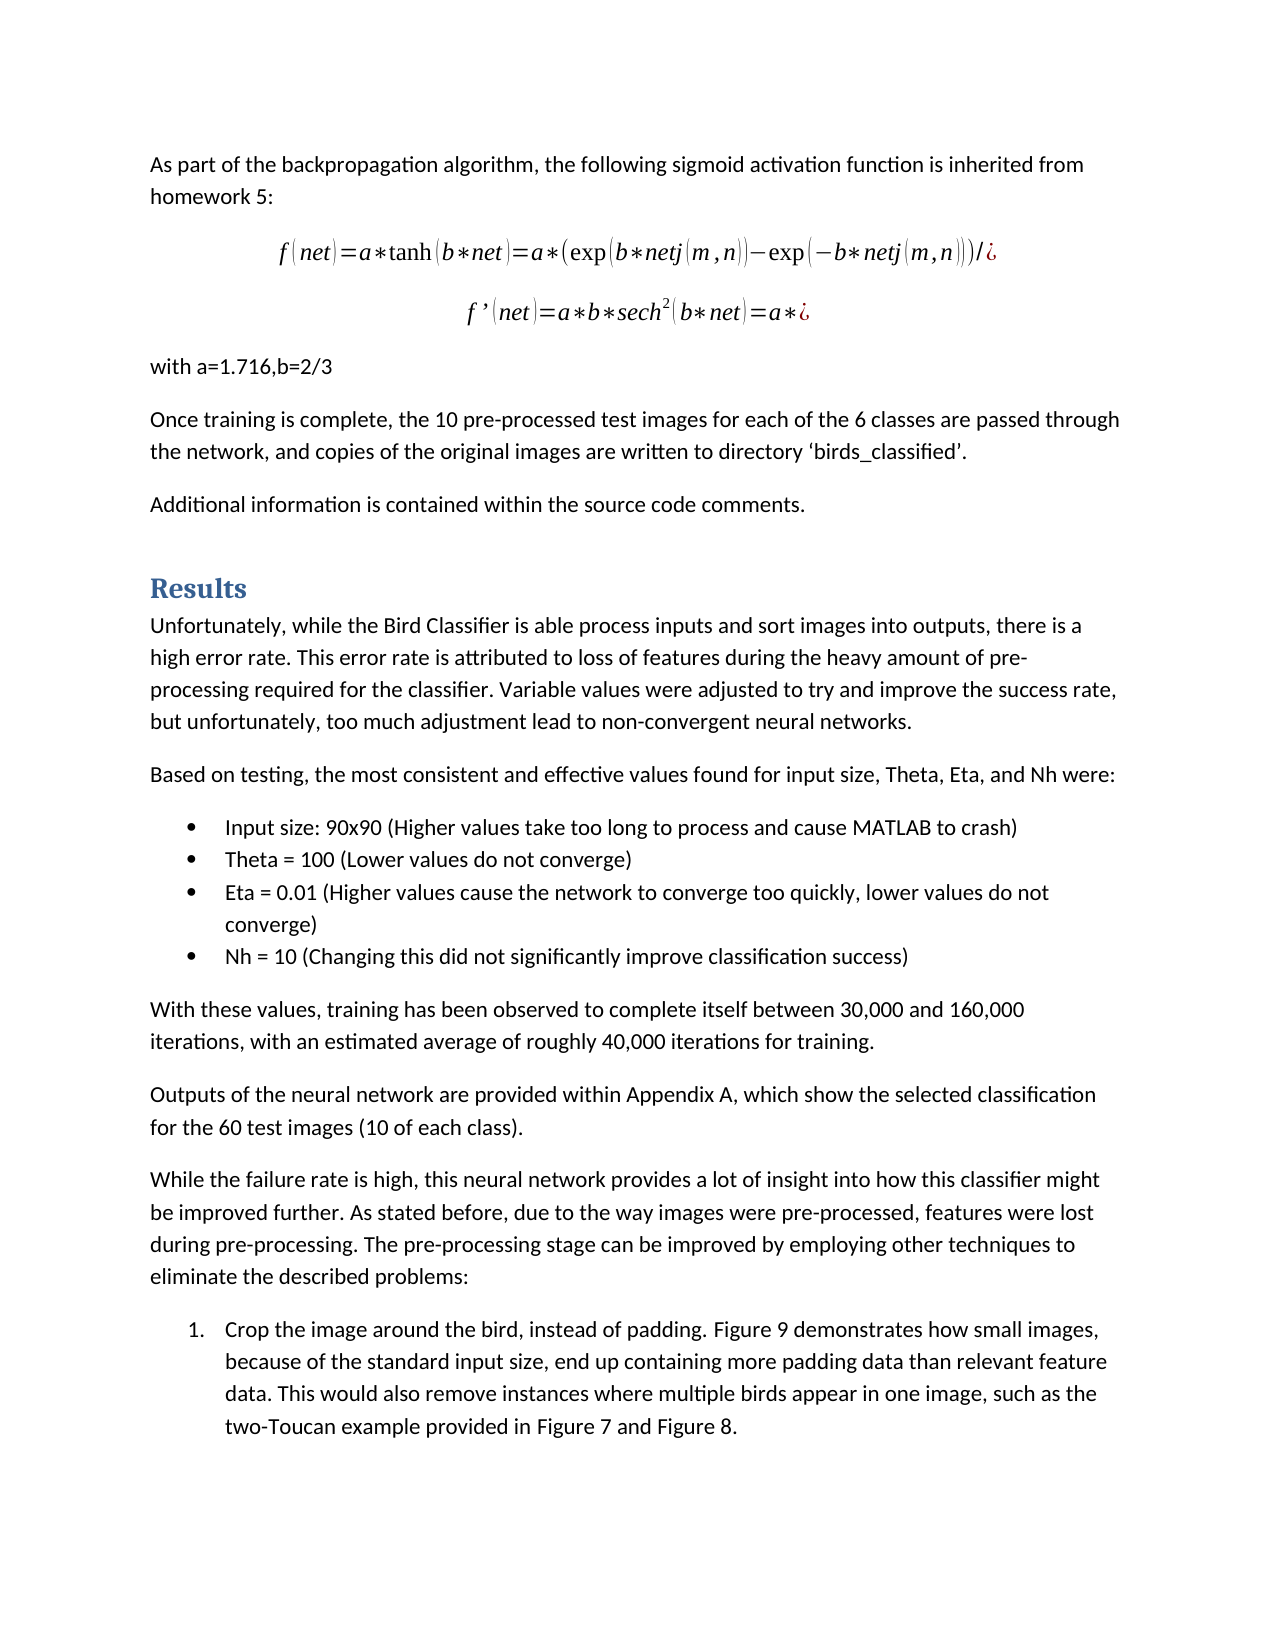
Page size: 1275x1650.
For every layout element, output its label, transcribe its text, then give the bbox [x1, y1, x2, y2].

text As part of the backpropagation algorithm, the following sigmoid activation function is inherited from homework 5: [150, 150, 1125, 210]
text While the failure rate is high, this neural network provides a lot of insight into how this classifier might be improved further. As stated before, due to the way images were pre-processed, features were lost during pre-processing. The pre-processing stage can be improved by employing other techniques to eliminate the described problems: [150, 1166, 1125, 1290]
text Once training is complete, the 10 pre-processed test images for each of the 6 classes are passed through the network, and copies of the original images are written to directory ‘birds_classified’. [150, 405, 1125, 465]
text With these values, training has been observed to complete itself between 30,000 and 160,000 iterations, with an estimated average of roughly 40,000 iterations for training. [150, 995, 1125, 1055]
subtitle Results [150, 572, 1125, 606]
list Input size: 90x90 (Higher values take too long to process and cause MATLAB to crash) [187, 813, 1125, 841]
list Nh = 10 (Changing this did not significantly improve classification success) [187, 942, 1125, 970]
text with a=1.716,b=2/3 [150, 352, 1125, 380]
list Crop the image around the bird, instead of padding. Figure 9 demonstrates how small images, because of the standard input size, end up containing more padding data than relevant feature data. This would also remove instances where multiple birds appear in one image, such as the two-Toucan example provided in Figure 7 and Figure 8. [187, 1315, 1125, 1440]
text Unfortunately, while the Bird Classifier is able process inputs and sort images into outputs, there is a high error rate. This error rate is attributed to loss of features during the heavy amount of pre-processing required for the classifier. Variable values were adjusted to try and improve the success rate, but unfortunately, too much adjustment lead to non-convergent neural networks. [150, 611, 1125, 735]
text Outputs of the neural network are provided within Appendix A, which show the selected classification for the 60 test images (10 of each class). [150, 1080, 1125, 1141]
text Additional information is contained within the source code comments. [150, 490, 1125, 518]
text Based on testing, the most consistent and effective values found for input size, Theta, Eta, and Nh were: [150, 760, 1125, 788]
list Theta = 100 (Lower values do not converge) [187, 846, 1125, 874]
list Eta = 0.01 (Higher values cause the network to converge too quickly, lower values do not converge) [187, 878, 1125, 938]
